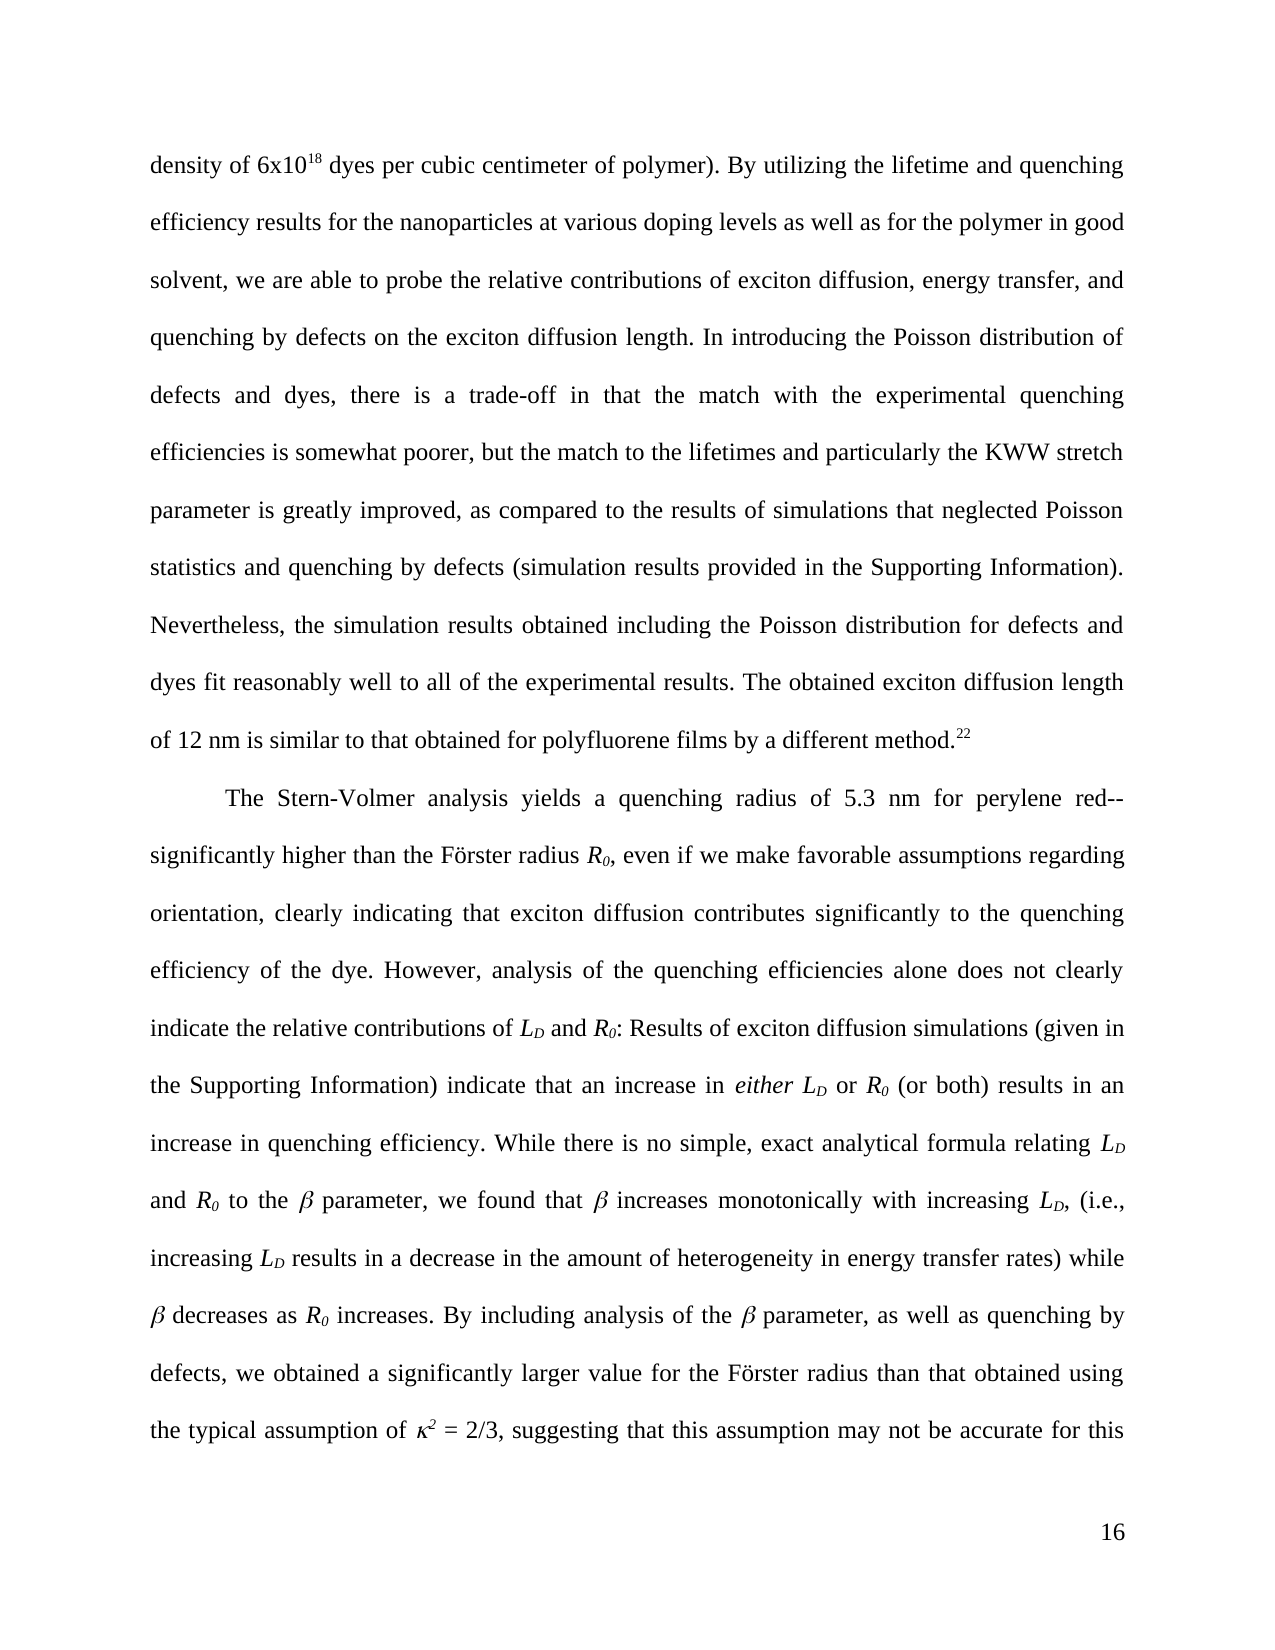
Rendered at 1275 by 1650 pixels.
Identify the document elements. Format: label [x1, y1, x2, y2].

text [150, 783, 1125, 1444]
text [150, 150, 1125, 754]
